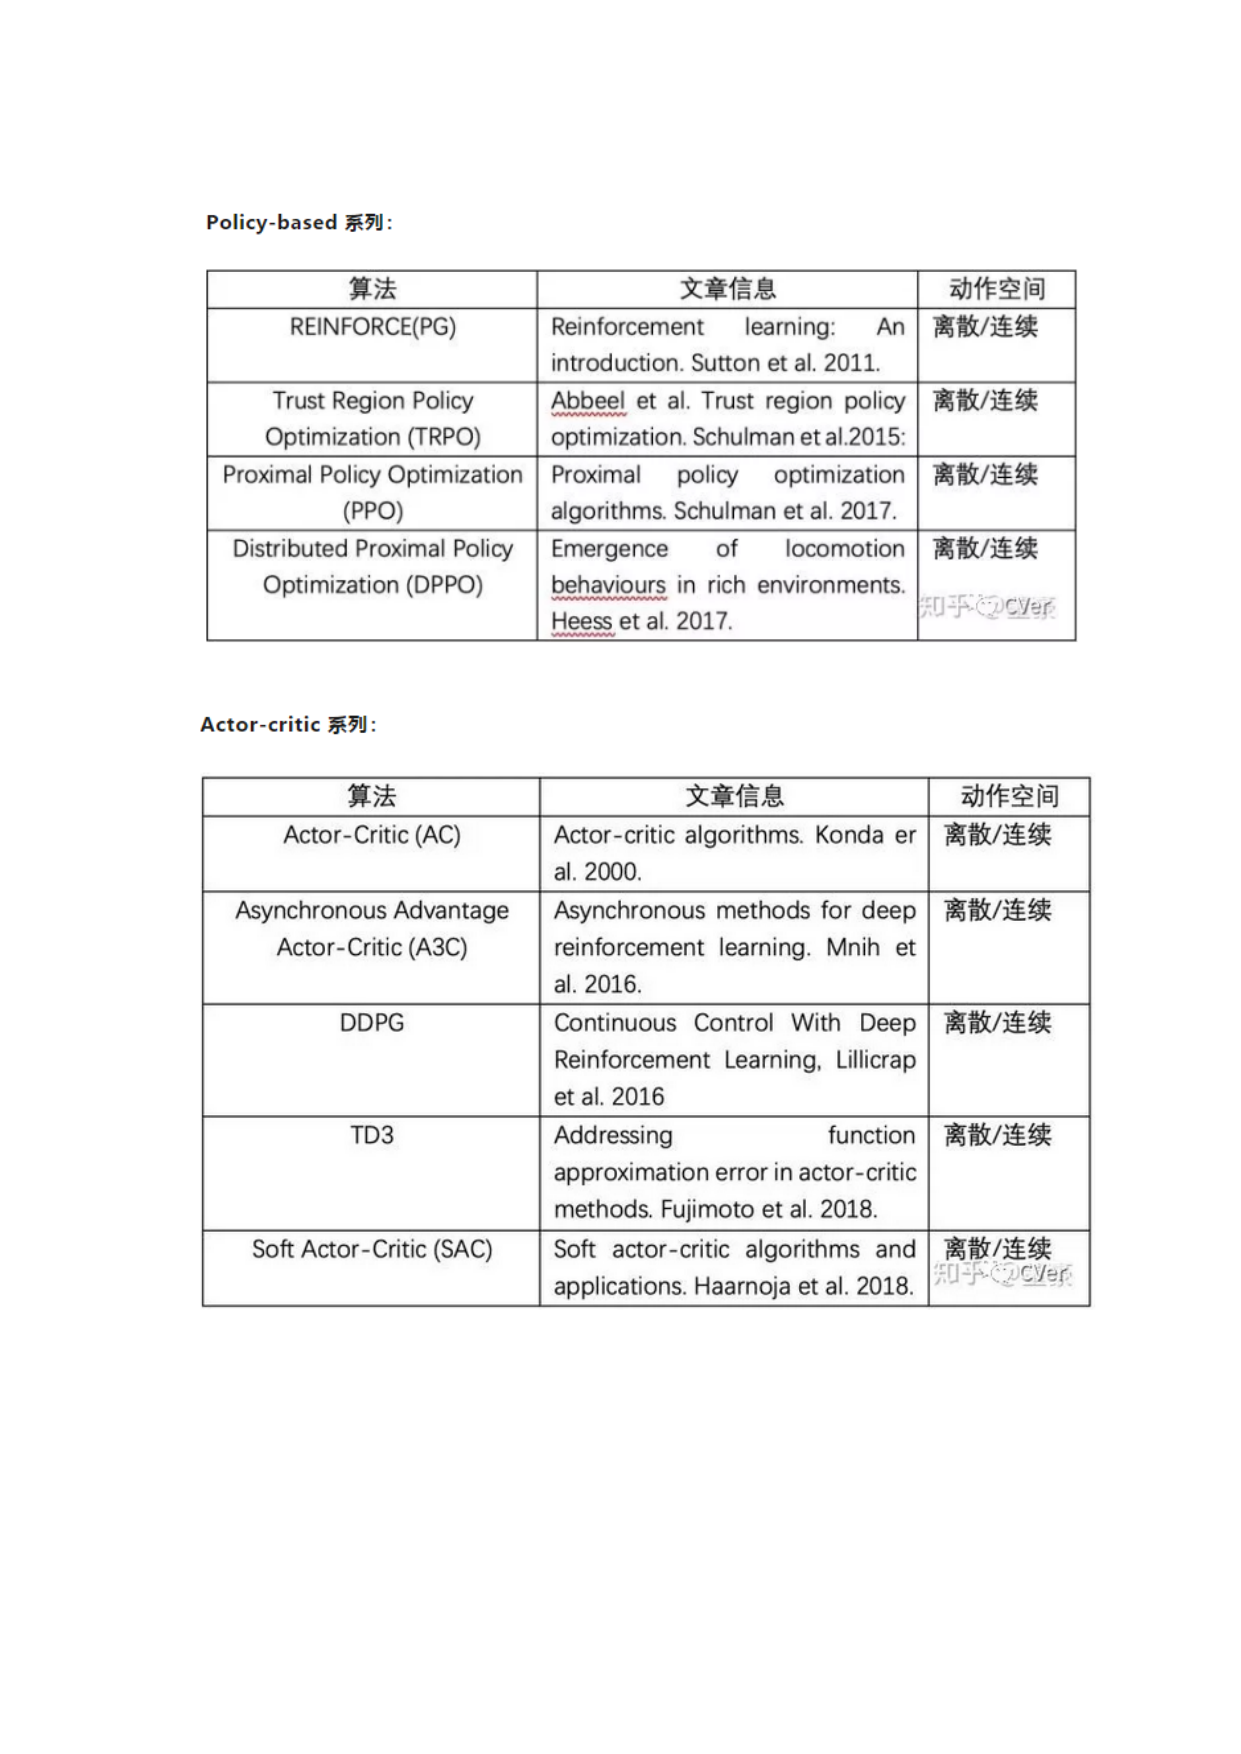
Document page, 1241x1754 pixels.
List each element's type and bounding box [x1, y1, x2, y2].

picture [177, 693, 1123, 1331]
picture [177, 192, 1123, 664]
